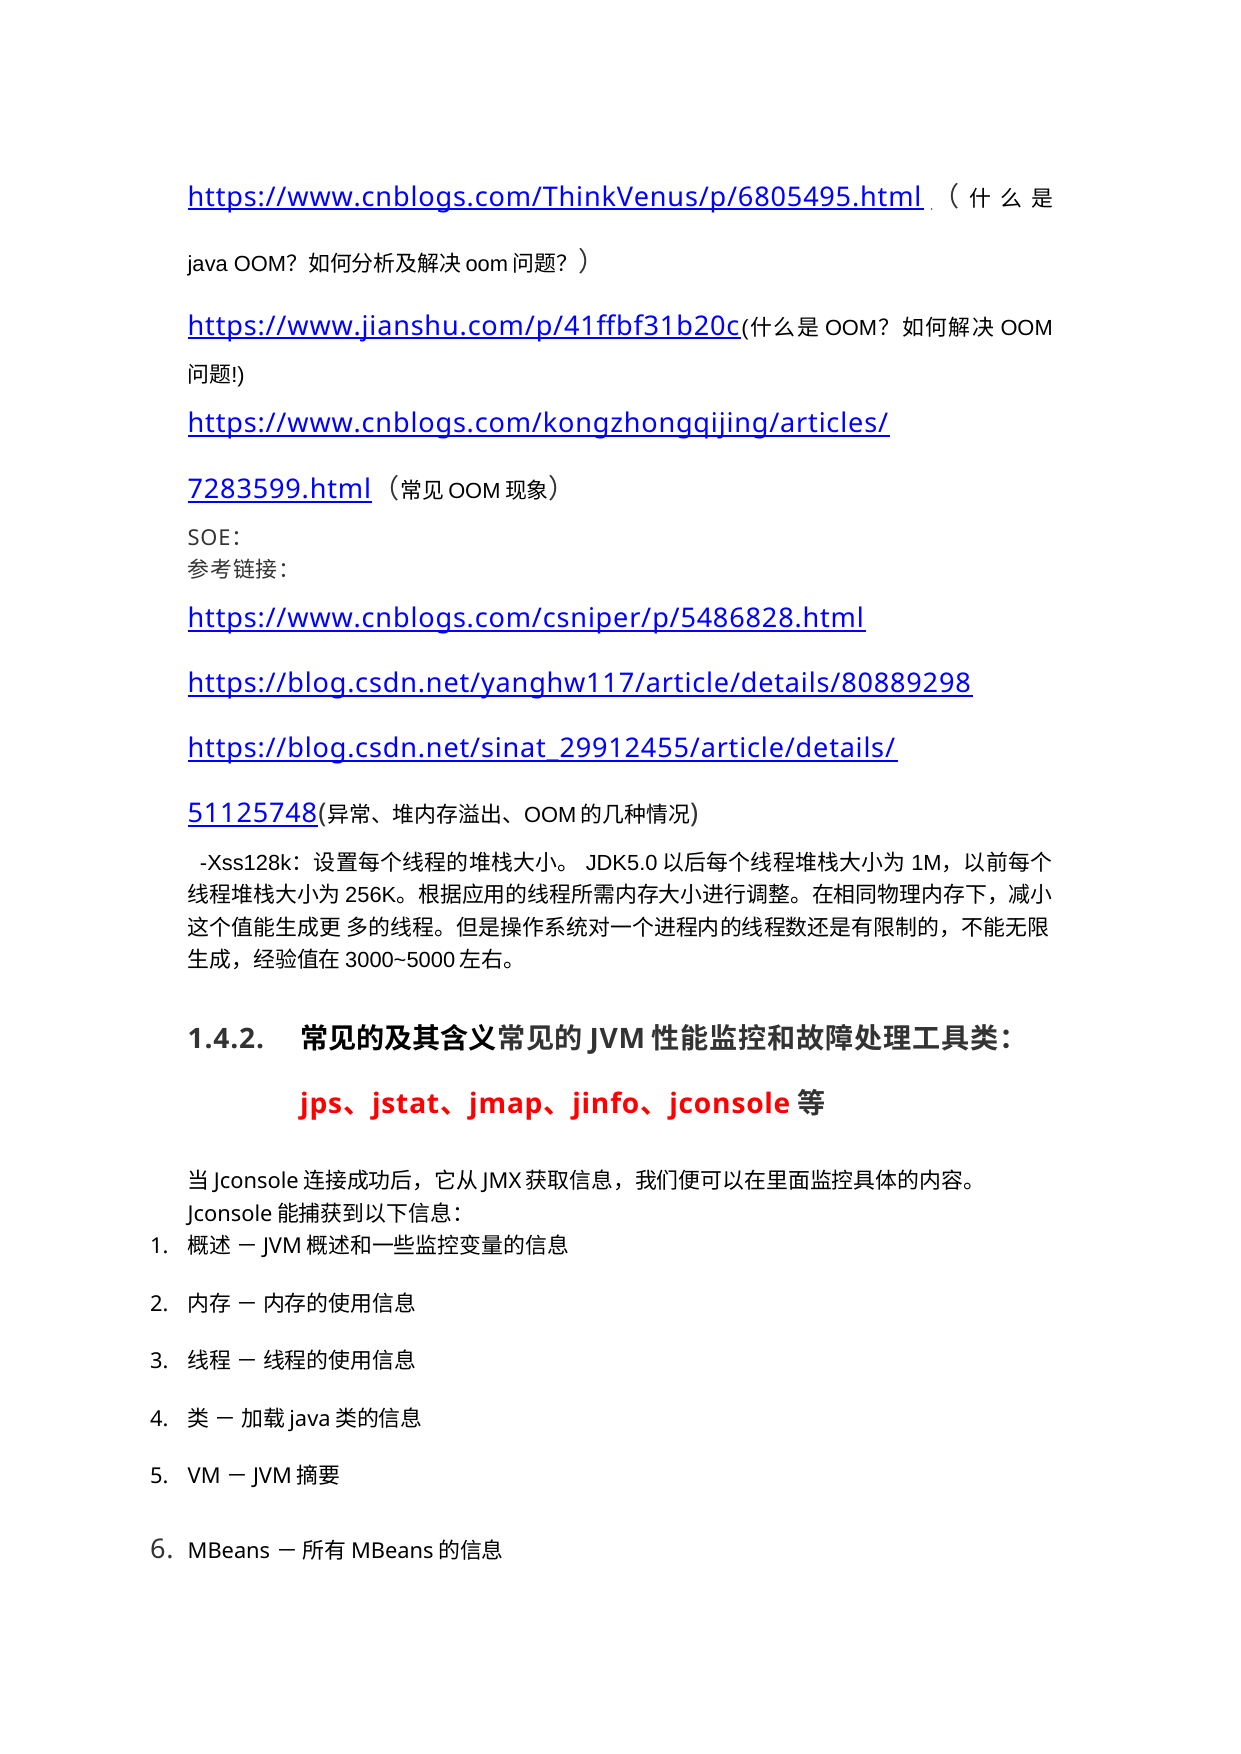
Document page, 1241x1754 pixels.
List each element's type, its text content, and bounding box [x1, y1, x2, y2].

text 当Jconsole连接成功后，它从JMX获取信息，我们便可以在里面监控具体的内容。 Jconsole能捕获到以下信息： [187, 1163, 1053, 1228]
text -Xss128k：设置每个线程的堆栈大小。 JDK5.0以后每个线程堆栈大小为1M，以前每个线程堆栈大小为256K。根据应用的线程所需内存大小进行调整。在相同物理内存下，减小这个值能生成更 多的线程。但是操作系统对一个进程内的线程数还是有限制的，不能无限生成，经验值在3000~5000左右。 [187, 844, 1053, 974]
text 参考链接： [187, 552, 1053, 584]
subtitle 常见的及其含义常见的JVM性能监控和故障处理工具类：jps、jstat、jmap、jinfo、jconsole等 [187, 1004, 1053, 1134]
text https://www.jianshu.com/p/41ffbf31b20c(什么是OOM？如何解决OOM问题!) [187, 292, 1053, 389]
text https://blog.csdn.net/sinat_29912455/article/details/51125748(异常、堆内存溢出、OOM的几种情况) [187, 714, 1053, 844]
list MBeans － 所有MBeans的信息 [150, 1515, 1053, 1580]
list VM － JVM摘要 [150, 1458, 1053, 1490]
text https://www.cnblogs.com/ThinkVenus/p/6805495.html（什么是java OOM？如何分析及解决oom问题？） [187, 162, 1053, 292]
list 内存 － 内存的使用信息 [150, 1285, 1053, 1318]
text https://www.cnblogs.com/kongzhongqijing/articles/7283599.html（常见OOM现象） [187, 389, 1053, 519]
text SOE： [187, 519, 1053, 552]
text https://www.cnblogs.com/csniper/p/5486828.html [187, 584, 1053, 649]
list 概述 － JVM概述和一些监控变量的信息 [150, 1228, 1053, 1260]
list 线程 － 线程的使用信息 [150, 1343, 1053, 1375]
text https://blog.csdn.net/yanghw117/article/details/80889298 [187, 649, 1053, 714]
list 类 － 加载java类的信息 [150, 1400, 1053, 1433]
